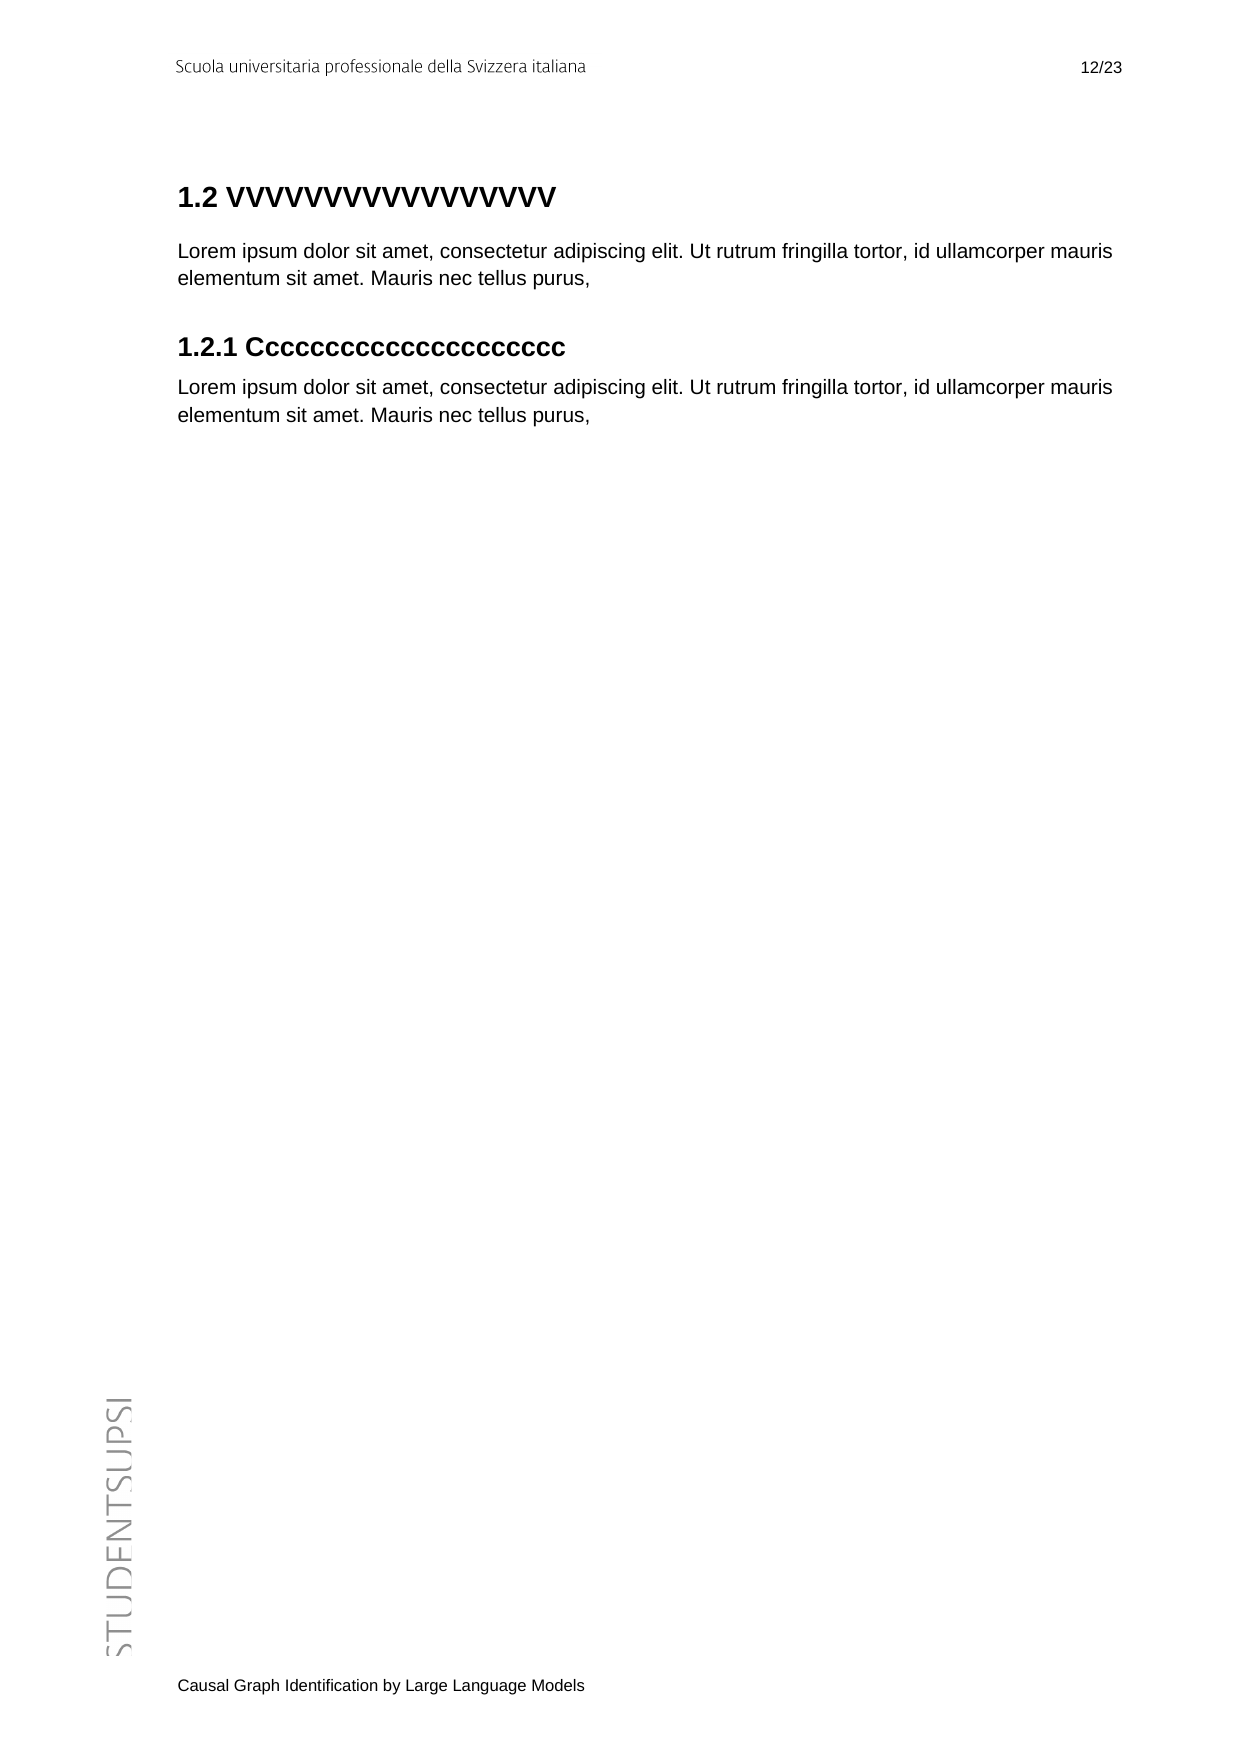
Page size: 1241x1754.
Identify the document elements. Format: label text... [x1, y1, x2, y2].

subtitle 1.2.1 Ccccccccccccccccccccc [177, 331, 1122, 362]
text Lorem ipsum dolor sit amet, consectetur adipiscing elit. Ut rutrum fringilla tortor, id ullamcorper mauris elementum sit amet. Mauris nec tellus purus, [177, 239, 1122, 290]
text Lorem ipsum dolor sit amet, consectetur adipiscing elit. Ut rutrum fringilla tortor, id ullamcorper mauris elementum sit amet. Mauris nec tellus purus, [177, 375, 1122, 426]
picture [106, 1399, 132, 1657]
subtitle 1.2 VVVVVVVVVVVVVVVVV [177, 180, 1122, 214]
picture [168, 53, 602, 80]
